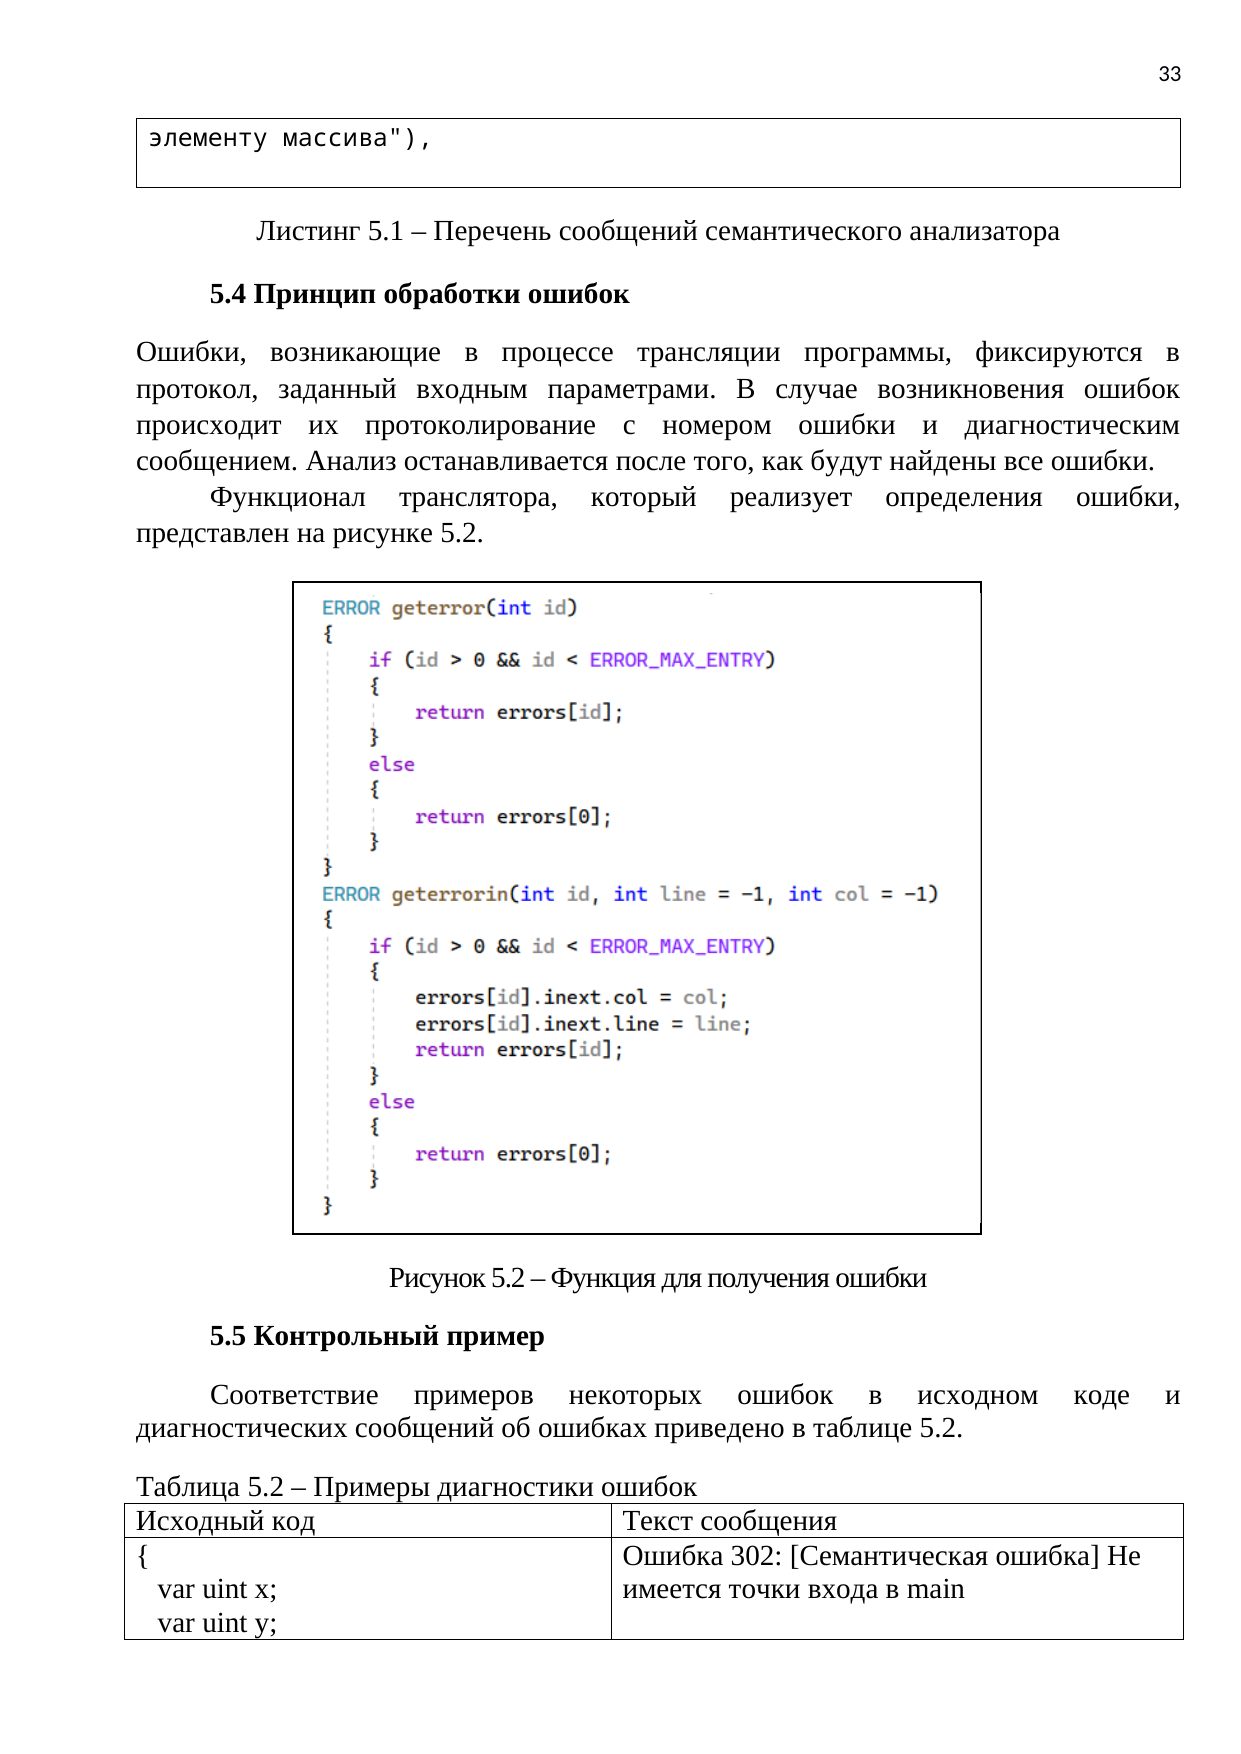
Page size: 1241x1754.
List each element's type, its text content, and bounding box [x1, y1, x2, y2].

subtitle 5.5 Контрольный пример [136, 1318, 1181, 1352]
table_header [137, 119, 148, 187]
text Соответствие примеров некоторых ошибок в исходном коде и диагностических сообщений об ошибках приведено в таблице 5.2. [136, 1377, 1181, 1444]
table_header Исходный код [125, 1504, 611, 1537]
picture [303, 593, 981, 1223]
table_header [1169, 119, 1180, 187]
text Листинг 5.1 – Перечень сообщений семантического анализатора [136, 213, 1181, 247]
text Функционал транслятора, который реализует определения ошибки, представлен на рисунке 5.2. [136, 479, 1181, 549]
table_header Текст сообщения [612, 1504, 1183, 1537]
title Рисунок 5.2 – Функция для получения ошибки [136, 1260, 1181, 1293]
text Таблица 5.2 – Примеры диагностики ошибок [136, 1469, 1181, 1502]
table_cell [612, 1538, 1183, 1639]
table_header [294, 583, 980, 1233]
subtitle 5.4 Принцип обработки ошибок [136, 276, 1181, 309]
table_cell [125, 1538, 611, 1639]
text Ошибки, возникающие в процессе трансляции программы, фиксируются в протокол, заданный входным параметрами. В случае возникновения ошибок происходит их протоколирование с номером ошибки и диагностическим сообщением. Анализ останавливается после того, как будут найдены все ошибки. [136, 334, 1181, 477]
